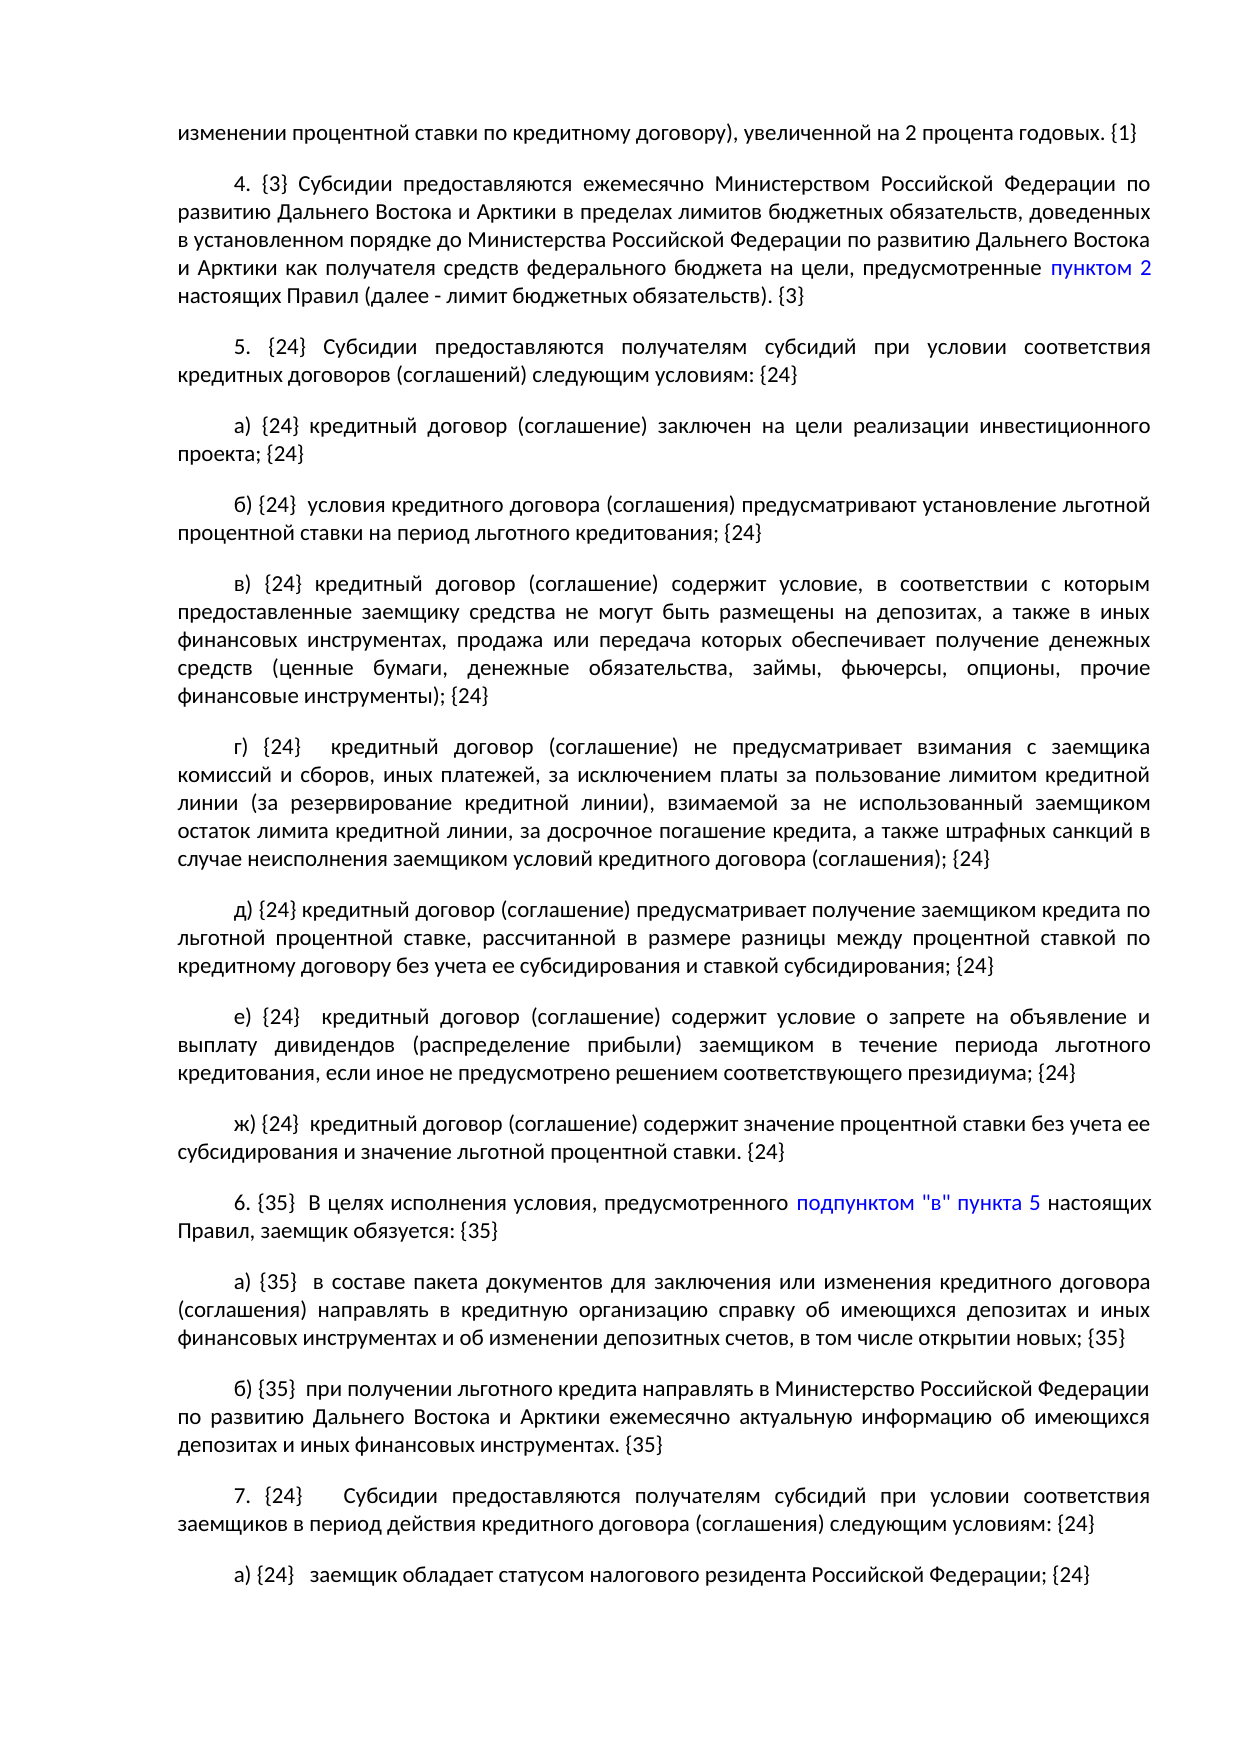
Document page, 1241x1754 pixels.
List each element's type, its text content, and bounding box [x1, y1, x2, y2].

text б) {24} условия кредитного договора (соглашения) предусматривают установление льготной процентной ставки на период льготного кредитования; {24} [177, 490, 1152, 546]
text а) {24} кредитный договор (соглашение) заключен на цели реализации инвестиционного проекта; {24} [177, 411, 1152, 467]
text 7. {24} Субсидии предоставляются получателям субсидий при условии соответствия заемщиков в период действия кредитного договора (соглашения) следующим условиям: {24} [177, 1481, 1152, 1537]
text е) {24} кредитный договор (соглашение) содержит условие о запрете на объявление и выплату дивидендов (распределение прибыли) заемщиком в течение периода льготного кредитования, если иное не предусмотрено решением соответствующего президиума; {24} [177, 1002, 1152, 1086]
text а) {24} заемщик обладает статусом налогового резидента Российской Федерации; {24} [177, 1560, 1152, 1588]
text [177, 118, 1152, 146]
text г) {24} кредитный договор (соглашение) не предусматривает взимания с заемщика комиссий и сборов, иных платежей, за исключением платы за пользование лимитом кредитной линии (за резервирование кредитной линии), взимаемой за не использованный заемщиком остаток лимита кредитной линии, за досрочное погашение кредита, а также штрафных санкций в случае неисполнения заемщиком условий кредитного договора (соглашения); {24} [177, 732, 1152, 872]
text а) {35} в составе пакета документов для заключения или изменения кредитного договора (соглашения) направлять в кредитную организацию справку об имеющихся депозитах и иных финансовых инструментах и об изменении депозитных счетов, в том числе открытии новых; {35} [177, 1267, 1152, 1351]
text 5. {24} Субсидии предоставляются получателям субсидий при условии соответствия кредитных договоров (соглашений) следующим условиям: {24} [177, 332, 1152, 388]
text в) {24} кредитный договор (соглашение) содержит условие, в соответствии с которым предоставленные заемщику средства не могут быть размещены на депозитах, а также в иных финансовых инструментах, продажа или передача которых обеспечивает получение денежных средств (ценные бумаги, денежные обязательства, займы, фьючерсы, опционы, прочие финансовые инструменты); {24} [177, 569, 1152, 709]
text ж) {24} кредитный договор (соглашение) содержит значение процентной ставки без учета ее субсидирования и значение льготной процентной ставки. {24} [177, 1109, 1152, 1165]
text б) {35} при получении льготного кредита направлять в Министерство Российской Федерации по развитию Дальнего Востока и Арктики ежемесячно актуальную информацию об имеющихся депозитах и иных финансовых инструментах. {35} [177, 1374, 1152, 1458]
text д) {24} кредитный договор (соглашение) предусматривает получение заемщиком кредита по льготной процентной ставке, рассчитанной в размере разницы между процентной ставкой по кредитному договору без учета ее субсидирования и ставкой субсидирования; {24} [177, 895, 1152, 979]
text 4. {3} Субсидии предоставляются ежемесячно Министерством Российской Федерации по развитию Дальнего Востока и Арктики в пределах лимитов бюджетных обязательств, доведенных в установленном порядке до Министерства Российской Федерации по развитию Дальнего Востока и Арктики как получателя средств федерального бюджета на цели, предусмотренные пунктом 2 настоящих Правил (далее - лимит бюджетных обязательств). {3} [177, 169, 1152, 309]
text 6. {35} В целях исполнения условия, предусмотренного подпунктом "в" пункта 5 настоящих Правил, заемщик обязуется: {35} [177, 1188, 1152, 1244]
